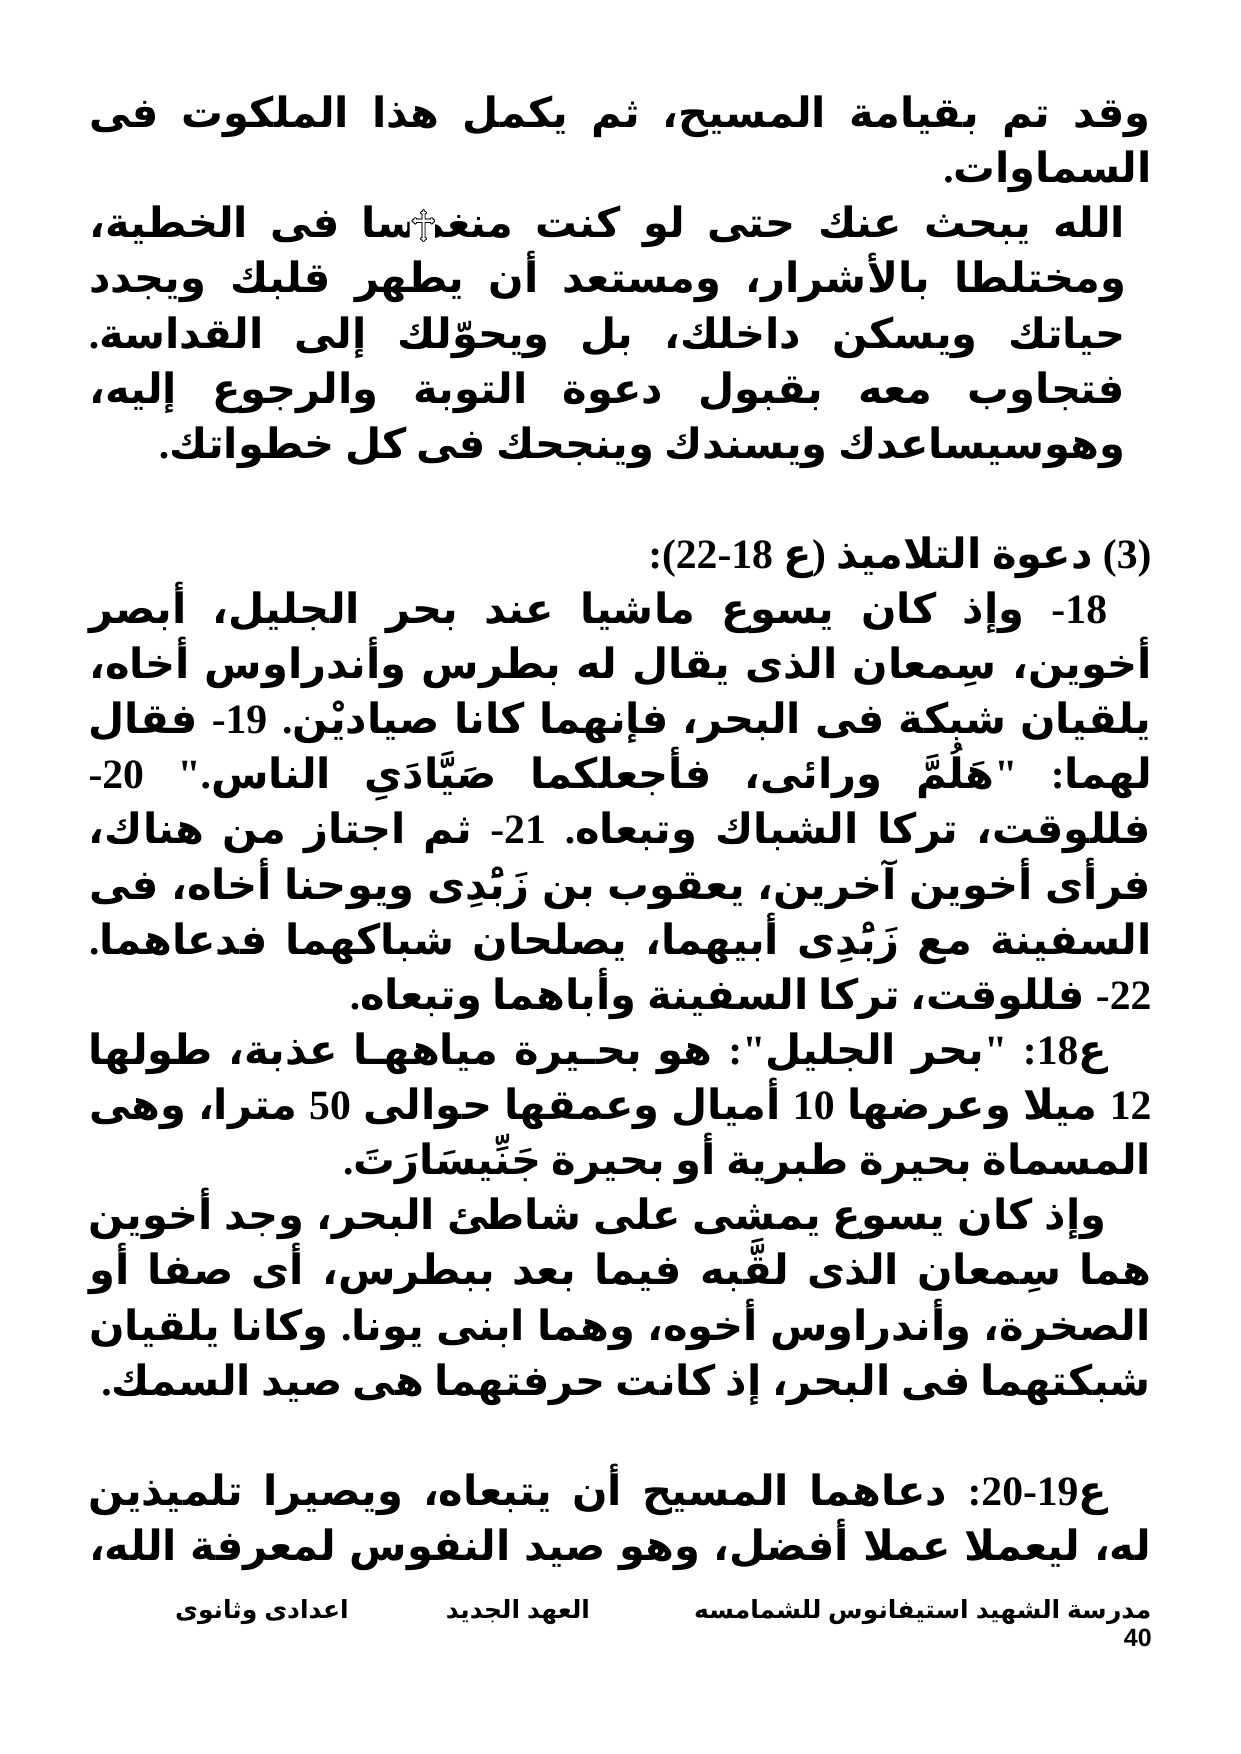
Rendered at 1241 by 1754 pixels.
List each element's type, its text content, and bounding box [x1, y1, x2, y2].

title الله يبحث عنك حتى لو كنت منغمسا فى الخطية، ومختلطا بالأشرار، ومستعد أن يطهر قلبك ويجدد حياتك ويسكن داخلك، بل ويحوّلك إلى القداسة. فتجاوب معه بقبول دعوة التوبة والرجوع إليه، وهوسيساعدك ويسندك وينجحك فى كل خطواتك. [89, 199, 1152, 467]
text 18- وإذ كان يسوع ماشيا عند بحر الجليل، أبصر أخوين، سِمعان الذى يقال له بطرس وأندراوس أخاه، يلقيان شبكة فى البحر، فإنهما كانا صياديْن. 19- فقال لهما: "هَلُمَّ ورائى، فأجعلكما صَيَّادَىِ الناس." 20- فللوقت، تركا الشباك وتبعاه. 21- ثم اجتاز من هناك، فرأى أخوين آخرين، يعقوب بن زَبَْدِى ويوحنا أخاه، فى السفينة مع زَبَْدِى أبيهما، يصلحان شباكهما فدعاهما. 22- فللوقت، تركا السفينة وأباهما وتبعاه. [89, 584, 1152, 1018]
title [89, 89, 1152, 192]
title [89, 1466, 1152, 1569]
title ع18: "بحر الجليل": هو بحـيرة مياههـا عذبة، طولها 12 ميلا وعرضها 10 أميال وعمقها حوالى 50 مترا، وهى المسماة بحيرة طبرية أو بحيرة جَنِّيسَارَتَ. [89, 1025, 1152, 1183]
picture [409, 209, 435, 242]
title (3) دعوة التلاميذ (ع 18-22): [89, 529, 1152, 577]
title وإذ كان يسوع يمشى على شاطئ البحر، وجد أخوين هما سِمعان الذى لقَّبه فيما بعد ببطرس، أى صفا أو الصخرة، وأندراوس أخوه، وهما ابنى يونا. وكانا يلقيان شبكتهما فى البحر، إذ كانت حرفتهما هى صيد السمك. [89, 1191, 1152, 1404]
